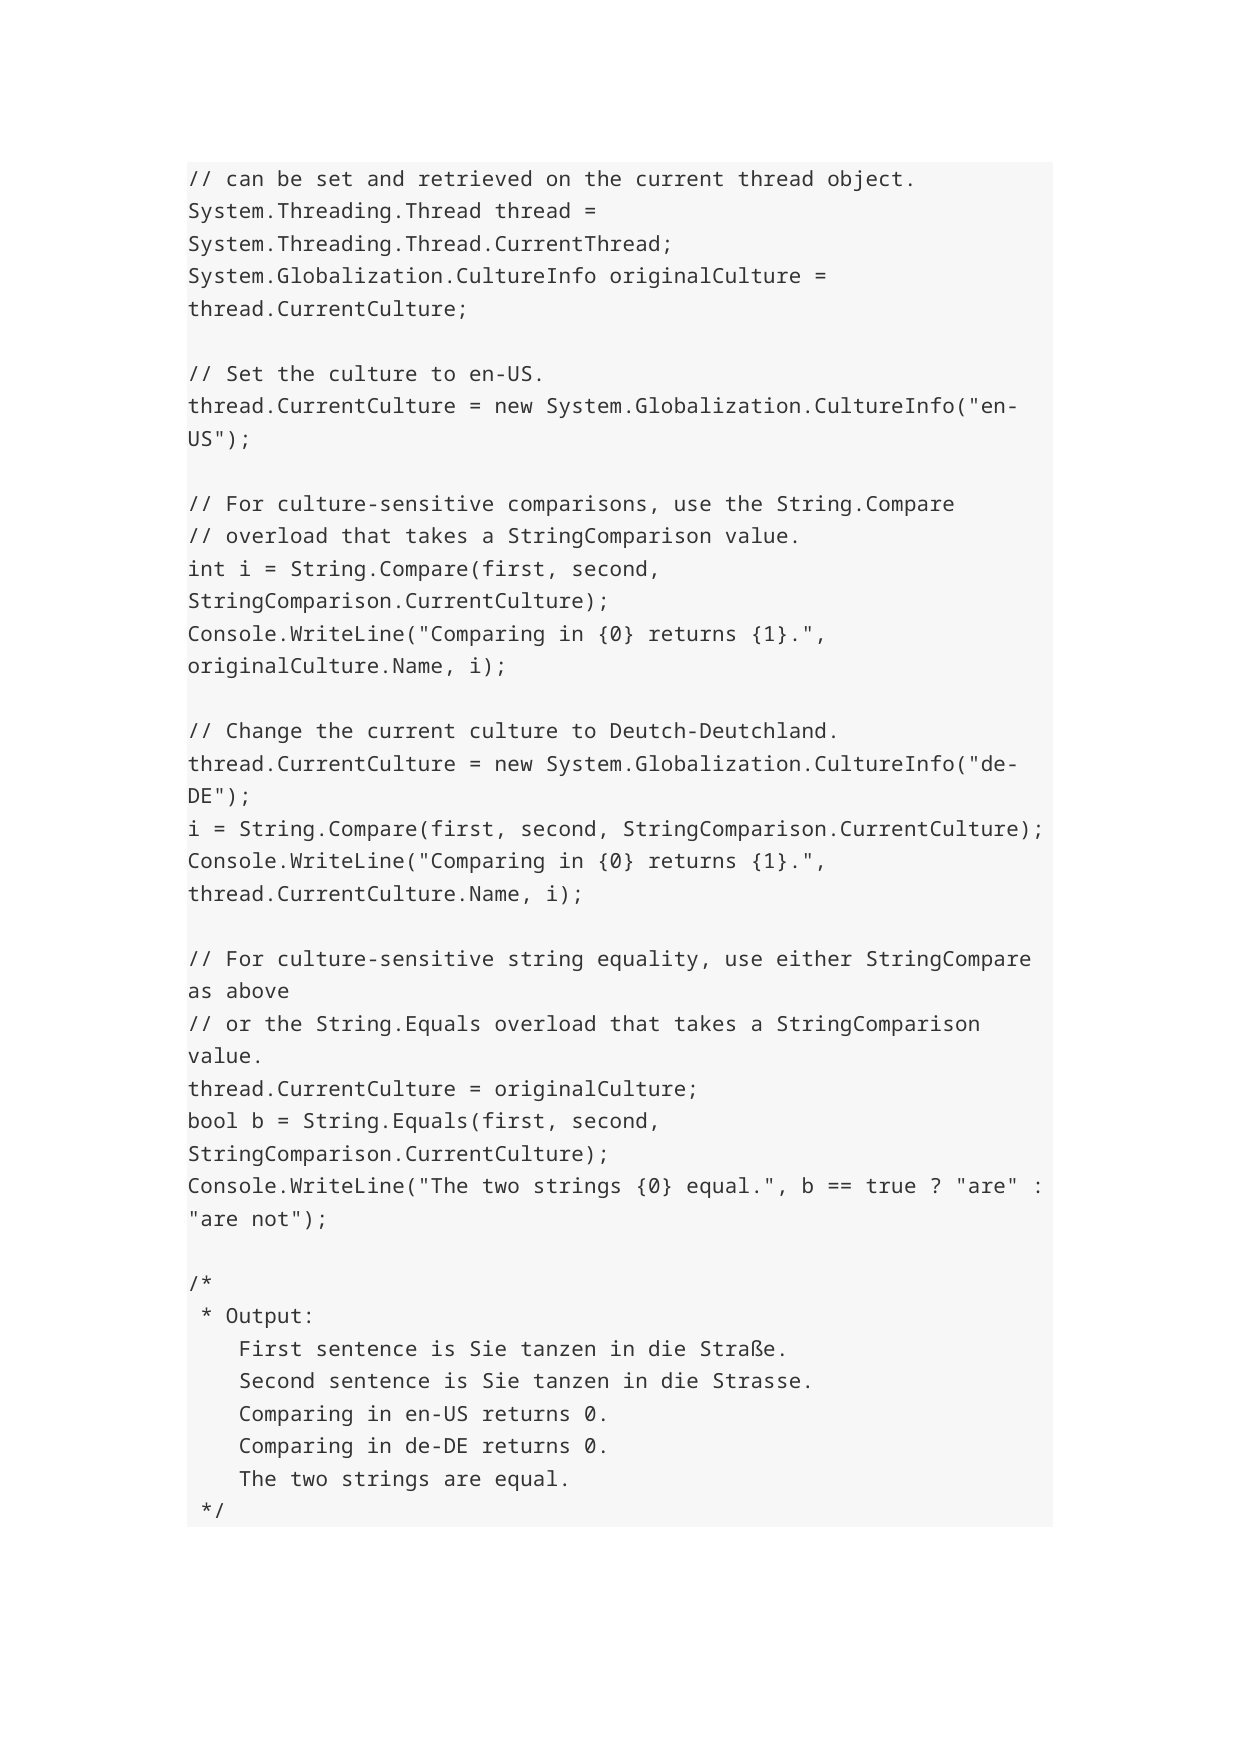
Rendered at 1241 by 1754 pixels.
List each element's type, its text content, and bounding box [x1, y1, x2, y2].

text // Change the current culture to Deutch-Deutchland. [187, 714, 1053, 747]
text thread.CurrentCulture = originalCulture; [187, 1072, 1053, 1104]
text Console.WriteLine("The two strings {0} equal.", b == true ? "are" : "are not"); [187, 1169, 1053, 1234]
text /* [187, 1267, 1053, 1299]
text The two strings are equal. [187, 1462, 1053, 1494]
text Second sentence is Sie tanzen in die Strasse. [187, 1364, 1053, 1397]
text First sentence is Sie tanzen in die Straße. [187, 1332, 1053, 1364]
text // or the String.Equals overload that takes a StringComparison value. [187, 1007, 1053, 1072]
text Comparing in en-US returns 0. [187, 1397, 1053, 1429]
text i = String.Compare(first, second, StringComparison.CurrentCulture); [187, 812, 1053, 844]
text // For culture-sensitive comparisons, use the String.Compare [187, 487, 1053, 519]
text int i = String.Compare(first, second, StringComparison.CurrentCulture); [187, 552, 1053, 617]
text bool b = String.Equals(first, second, StringComparison.CurrentCulture); [187, 1104, 1053, 1169]
text System.Globalization.CultureInfo originalCulture = thread.CurrentCulture; [187, 259, 1053, 324]
text Console.WriteLine("Comparing in {0} returns {1}.", originalCulture.Name, i); [187, 617, 1053, 682]
text thread.CurrentCulture = new System.Globalization.CultureInfo("en-US"); [187, 389, 1053, 454]
text * Output: [187, 1299, 1053, 1332]
text */ [187, 1494, 1053, 1527]
text thread.CurrentCulture = new System.Globalization.CultureInfo("de-DE"); [187, 747, 1053, 812]
text // Set the culture to en-US. [187, 357, 1053, 389]
text // overload that takes a StringComparison value. [187, 519, 1053, 552]
text // can be set and retrieved on the current thread object. [187, 162, 1053, 194]
text Comparing in de-DE returns 0. [187, 1429, 1053, 1462]
text Console.WriteLine("Comparing in {0} returns {1}.", thread.CurrentCulture.Name, i); [187, 844, 1053, 909]
text // For culture-sensitive string equality, use either StringCompare as above [187, 942, 1053, 1007]
text System.Threading.Thread thread = System.Threading.Thread.CurrentThread; [187, 194, 1053, 259]
